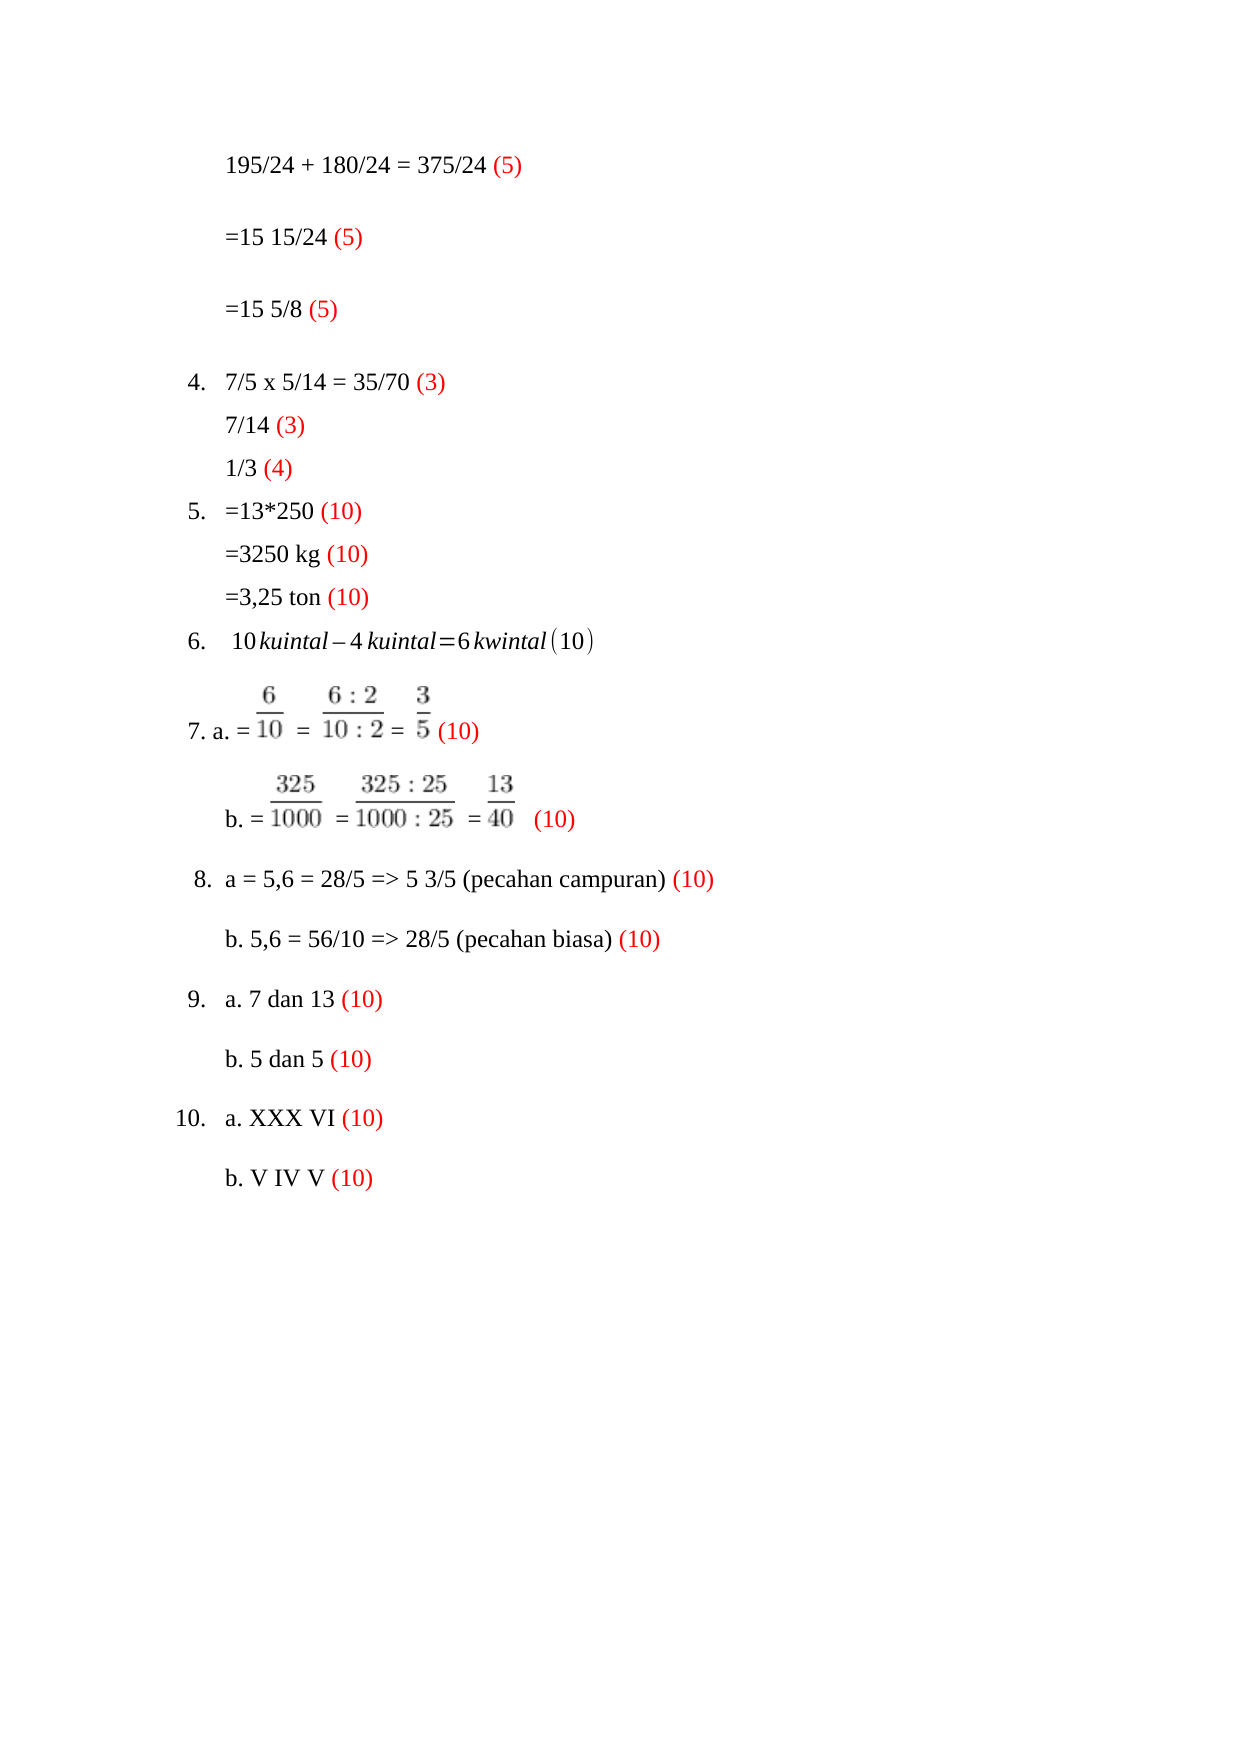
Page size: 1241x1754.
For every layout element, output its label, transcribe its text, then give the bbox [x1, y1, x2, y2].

text 8. a = 5,6 = 28/5 => 5 3/5 (pecahan campuran) (10) [150, 864, 1090, 893]
picture [270, 775, 323, 828]
picture [355, 775, 455, 828]
picture [256, 686, 284, 739]
text 9. a. 7 dan 13 (10) [150, 984, 1090, 1013]
text b. 5 dan 5 (10) [150, 1044, 1090, 1072]
picture [322, 686, 384, 739]
text b. = = = (10) [150, 776, 1090, 833]
list =3,25 ton (10) [225, 582, 1090, 611]
text 195/24 + 180/24 = 375/24 (5) [225, 150, 1090, 179]
text b. 5,6 = 56/10 => 28/5 (pecahan biasa) (10) [150, 924, 1090, 953]
list 7/14 (3) [225, 410, 1090, 439]
text 7. a. = = = (10) [150, 687, 1090, 744]
text 10. a. XXX VI (10) [150, 1103, 1090, 1132]
list 1/3 (4) [225, 453, 1090, 482]
text =15 15/24 (5) [225, 222, 1090, 251]
text b. V IV V (10) [150, 1163, 1090, 1192]
picture [487, 775, 515, 828]
list =3250 kg (10) [225, 539, 1090, 568]
picture [416, 686, 432, 739]
text =15 5/8 (5) [225, 294, 1090, 323]
list =13*250 (10) [187, 496, 1090, 525]
list 7/5 x 5/14 = 35/70 (3) [187, 367, 1090, 396]
